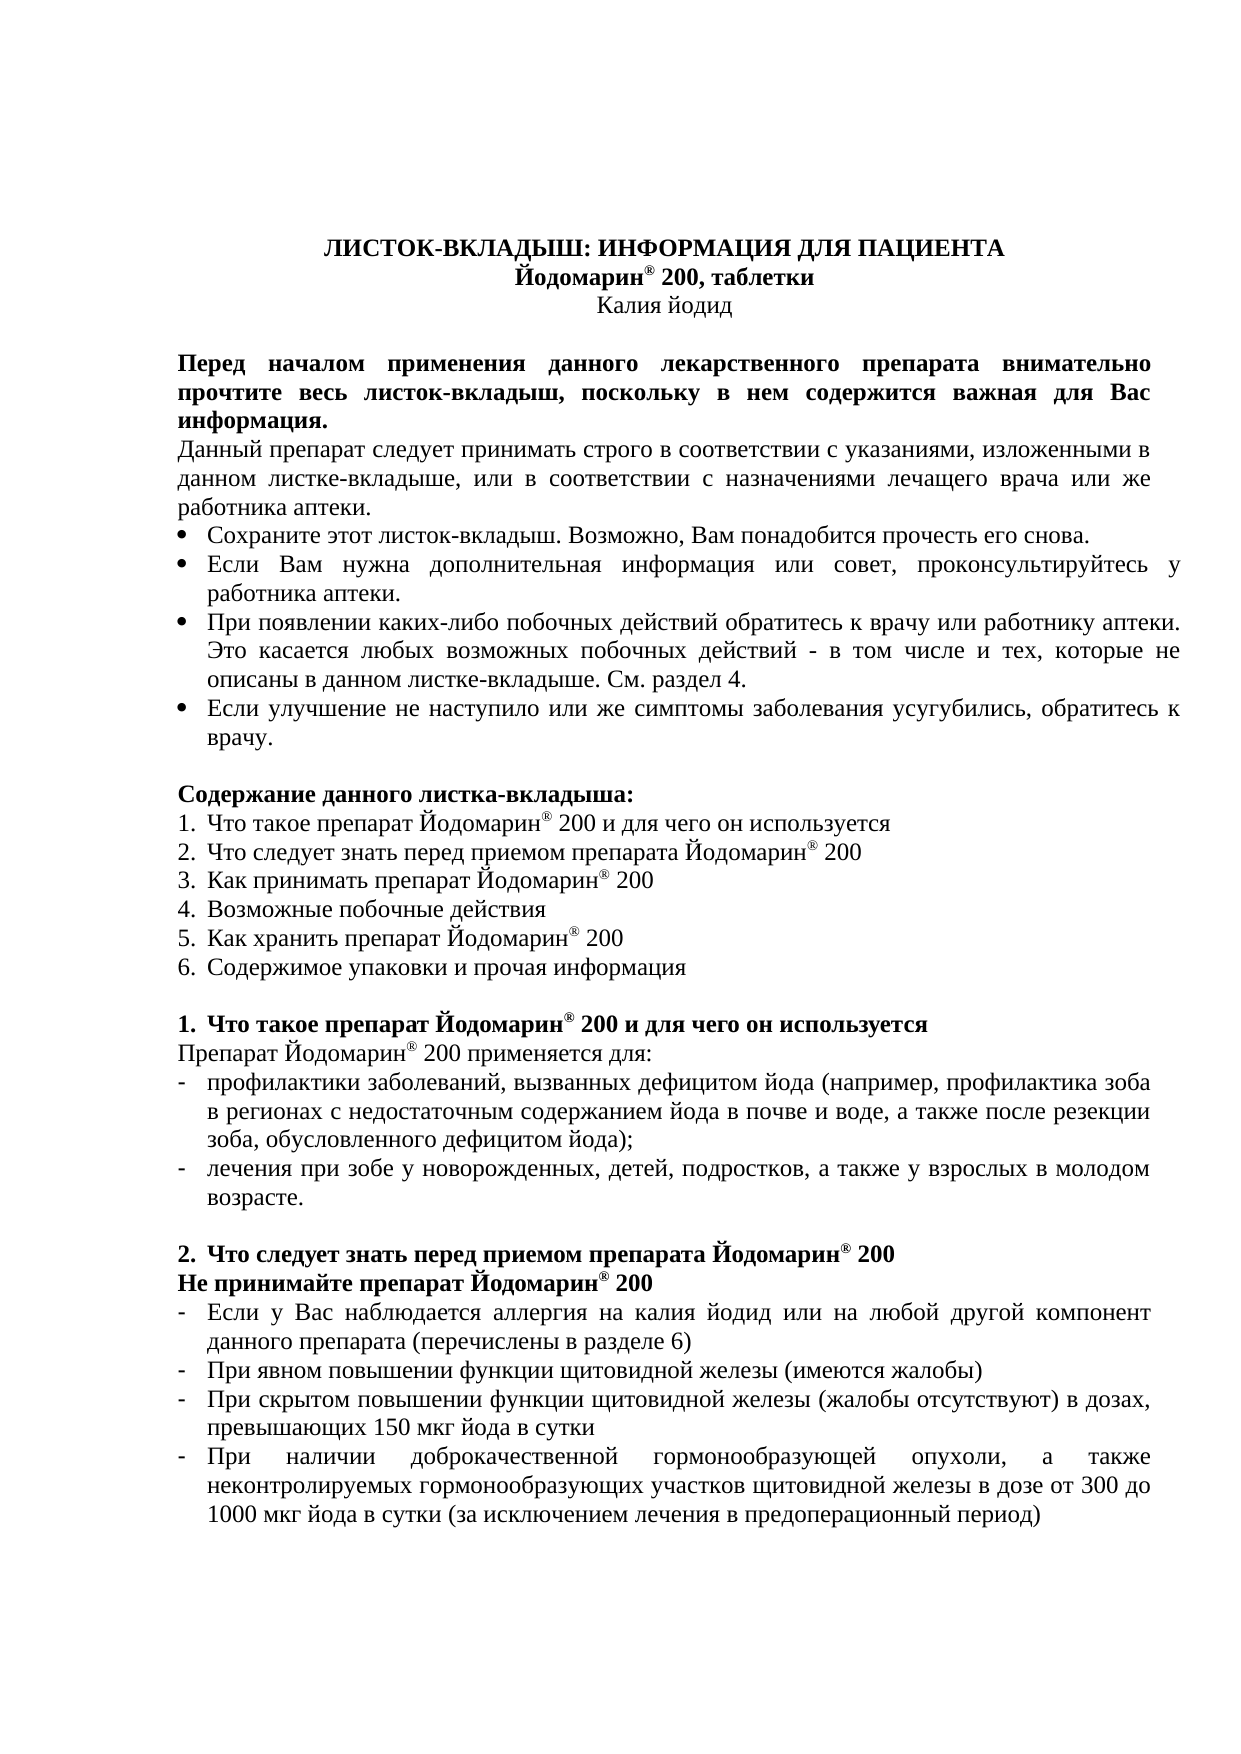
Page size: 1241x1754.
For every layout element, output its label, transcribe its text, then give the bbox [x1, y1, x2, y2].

list При явном повышении функции щитовидной железы (имеются жалобы) [177, 1355, 1152, 1383]
text Содержание данного листка-вкладыша: [177, 779, 1152, 808]
list Сохраните этот листок-вкладыш. Возможно, Вам понадобится прочесть его снова. [177, 521, 1181, 549]
text 6. Содержимое упаковки и прочая информация [177, 952, 1152, 981]
text Данный препарат следует принимать строго в соответствии с указаниями, изложенными в данном листке-вкладыше, или в соответствии с назначениями лечащего врача или же работника аптеки. [177, 434, 1152, 521]
list Если улучшение не наступило или же симптомы заболевания усугубились, обратитесь к врачу. [177, 693, 1181, 751]
list При появлении каких-либо побочных действий обратитесь к врачу или работнику аптеки. Это касается любых возможных побочных действий - в том числе и тех, которые не описаны в данном листке-вкладыше. См. раздел 4. [177, 607, 1181, 693]
text Не принимайте препарат Йодомарин® 200 [177, 1268, 1152, 1297]
list Что следует знать перед приемом препарата Йодомарин® 200 [177, 1239, 1152, 1268]
text 2. Что следует знать перед приемом препарата Йодомарин® 200 [177, 837, 1152, 866]
text 4. Возможные побочные действия [177, 894, 1152, 923]
list Если Вам нужна дополнительная информация или совет, проконсультируйтесь у работника аптеки. [177, 549, 1181, 607]
list Что такое препарат Йодомарин® 200 и для чего он используется [177, 1009, 1152, 1038]
text 5. Как хранить препарат Йодомарин® 200 [177, 923, 1152, 952]
text Йодомарин® 200, таблетки [177, 262, 1152, 291]
list Если у Вас наблюдается аллергия на калия йодид или на любой другой компонент данного препарата (перечислены в разделе 6) [177, 1297, 1152, 1355]
list При наличии доброкачественной гормонообразующей опухоли, а также неконтролируемых гормонообразующих участков щитовидной железы в дозе от 300 до 1000 мкг йода в сутки (за исключением лечения в предоперационный период) [177, 1441, 1152, 1527]
list лечения при зобе у новорожденных, детей, подростков, а также у взрослых в молодом возрасте. [177, 1153, 1152, 1211]
text Калия йодид [177, 291, 1152, 319]
text ЛИСТОК-ВКЛАДЫШ: ИНФОРМАЦИЯ ДЛЯ ПАЦИЕНТА [177, 233, 1152, 262]
text Перед началом применения данного лекарственного препарата внимательно прочтите весь листок-вкладыш, поскольку в нем содержится важная для Вас информация. [177, 348, 1152, 434]
list профилактики заболеваний, вызванных дефицитом йода (например, профилактика зоба в регионах с недостаточным содержанием йода в почве и воде, а также после резекции зоба, обусловленного дефицитом йода); [177, 1067, 1152, 1153]
text 3. Как принимать препарат Йодомарин® 200 [177, 866, 1152, 894]
list При скрытом повышении функции щитовидной железы (жалобы отсутствуют) в дозах, превышающих 150 мкг йода в сутки [177, 1383, 1152, 1441]
text 1. Что такое препарат Йодомарин® 200 и для чего он используется [177, 808, 1152, 837]
text Препарат Йодомарин® 200 применяется для: [177, 1038, 1152, 1067]
